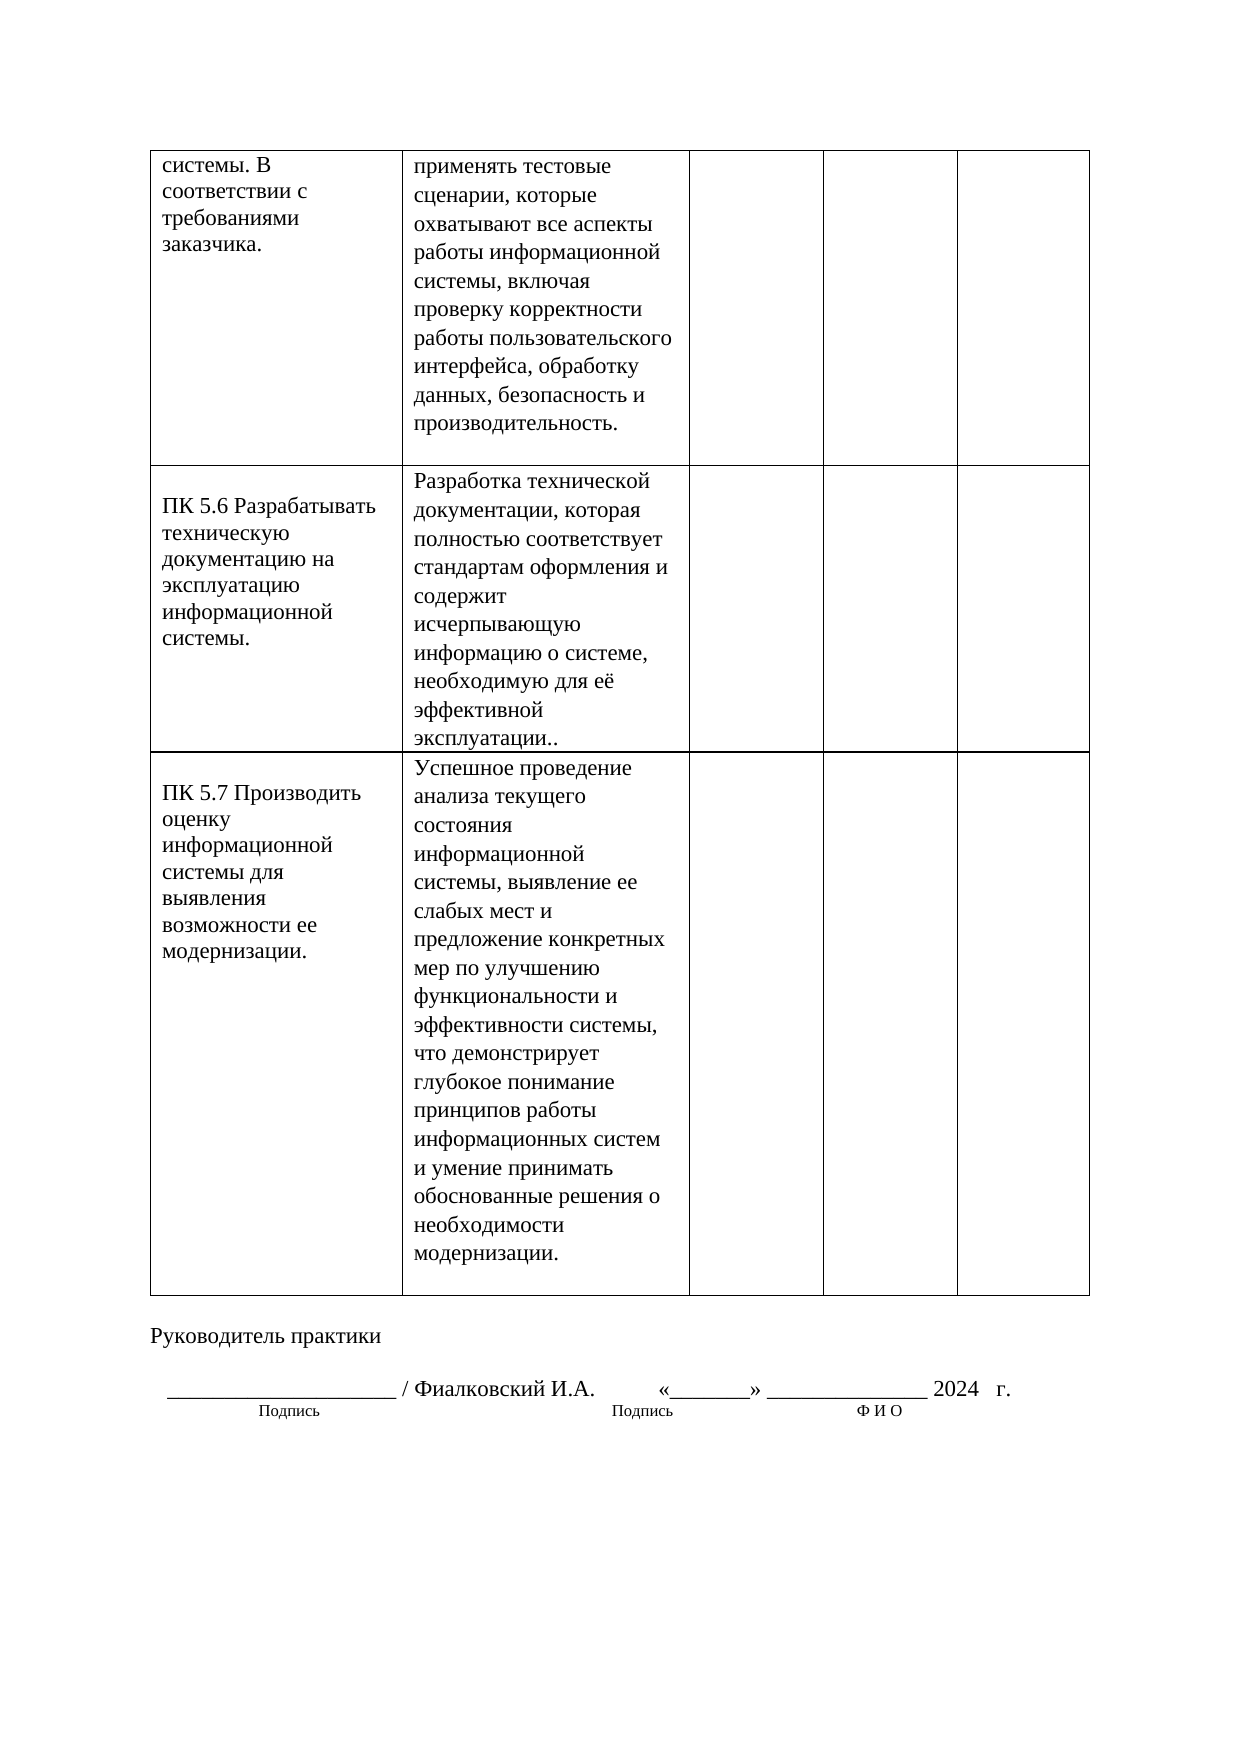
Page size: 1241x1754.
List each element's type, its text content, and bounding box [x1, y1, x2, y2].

table_cell [824, 753, 957, 1295]
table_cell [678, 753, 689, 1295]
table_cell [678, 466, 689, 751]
table_cell [958, 753, 1089, 1295]
text ____________________ / Фиалковский И.А. «_______» ______________ 2024 г. [150, 1375, 1090, 1401]
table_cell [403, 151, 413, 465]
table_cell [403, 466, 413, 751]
table_cell [690, 151, 823, 465]
table_cell ПК 5.6 Разрабатывать техническую документацию на эксплуатацию информационной системы. [151, 466, 402, 751]
table_cell [690, 466, 823, 751]
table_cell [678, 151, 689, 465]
text Подпись Подпись Ф И О [150, 1401, 1090, 1420]
table_cell [958, 466, 1089, 751]
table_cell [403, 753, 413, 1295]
table_cell [824, 466, 957, 751]
table_cell [958, 151, 1089, 465]
table_cell [690, 753, 823, 1295]
table_cell [824, 151, 957, 465]
table_cell ПК 5.7 Производить оценку информационной системы для выявления возможности ее модернизации. [151, 753, 402, 1295]
text Руководитель практики [150, 1322, 1090, 1348]
